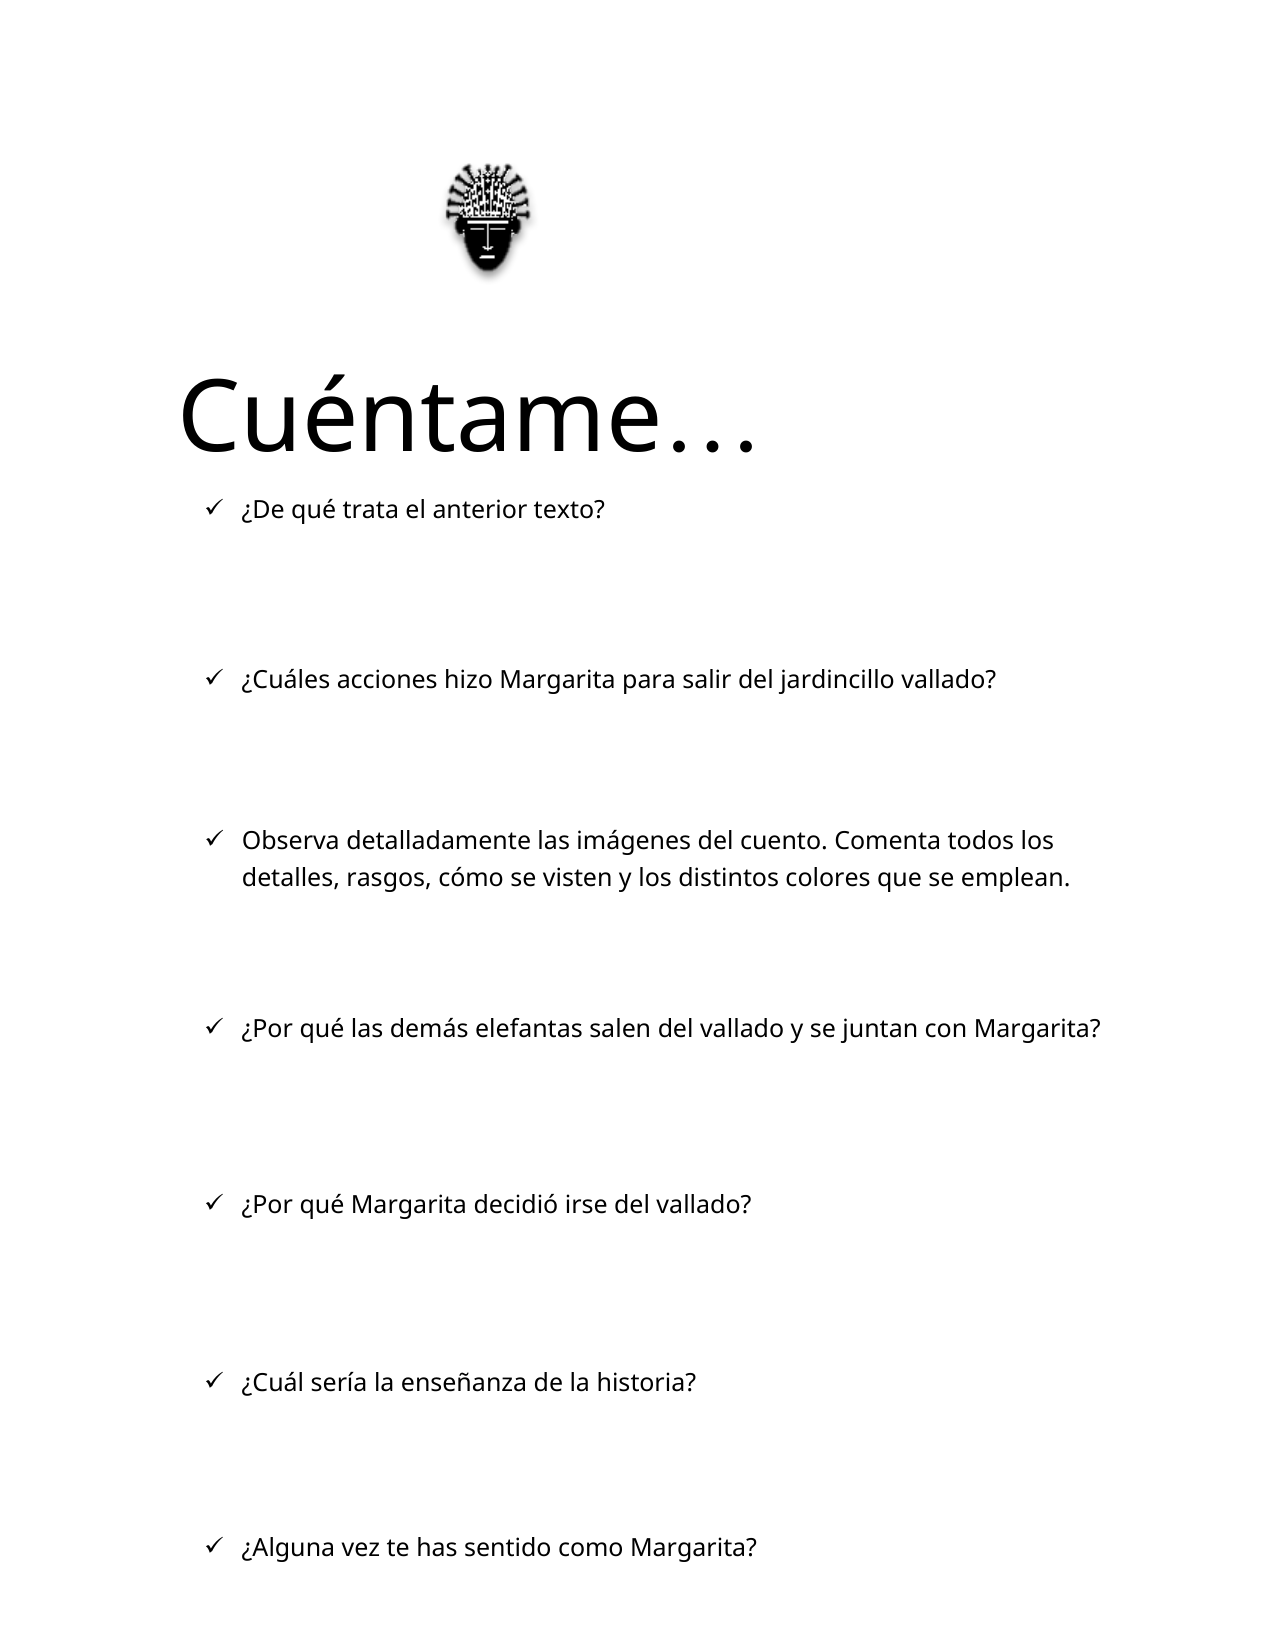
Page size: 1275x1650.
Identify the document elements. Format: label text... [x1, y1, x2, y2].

text Cuéntame… [177, 173, 1098, 481]
